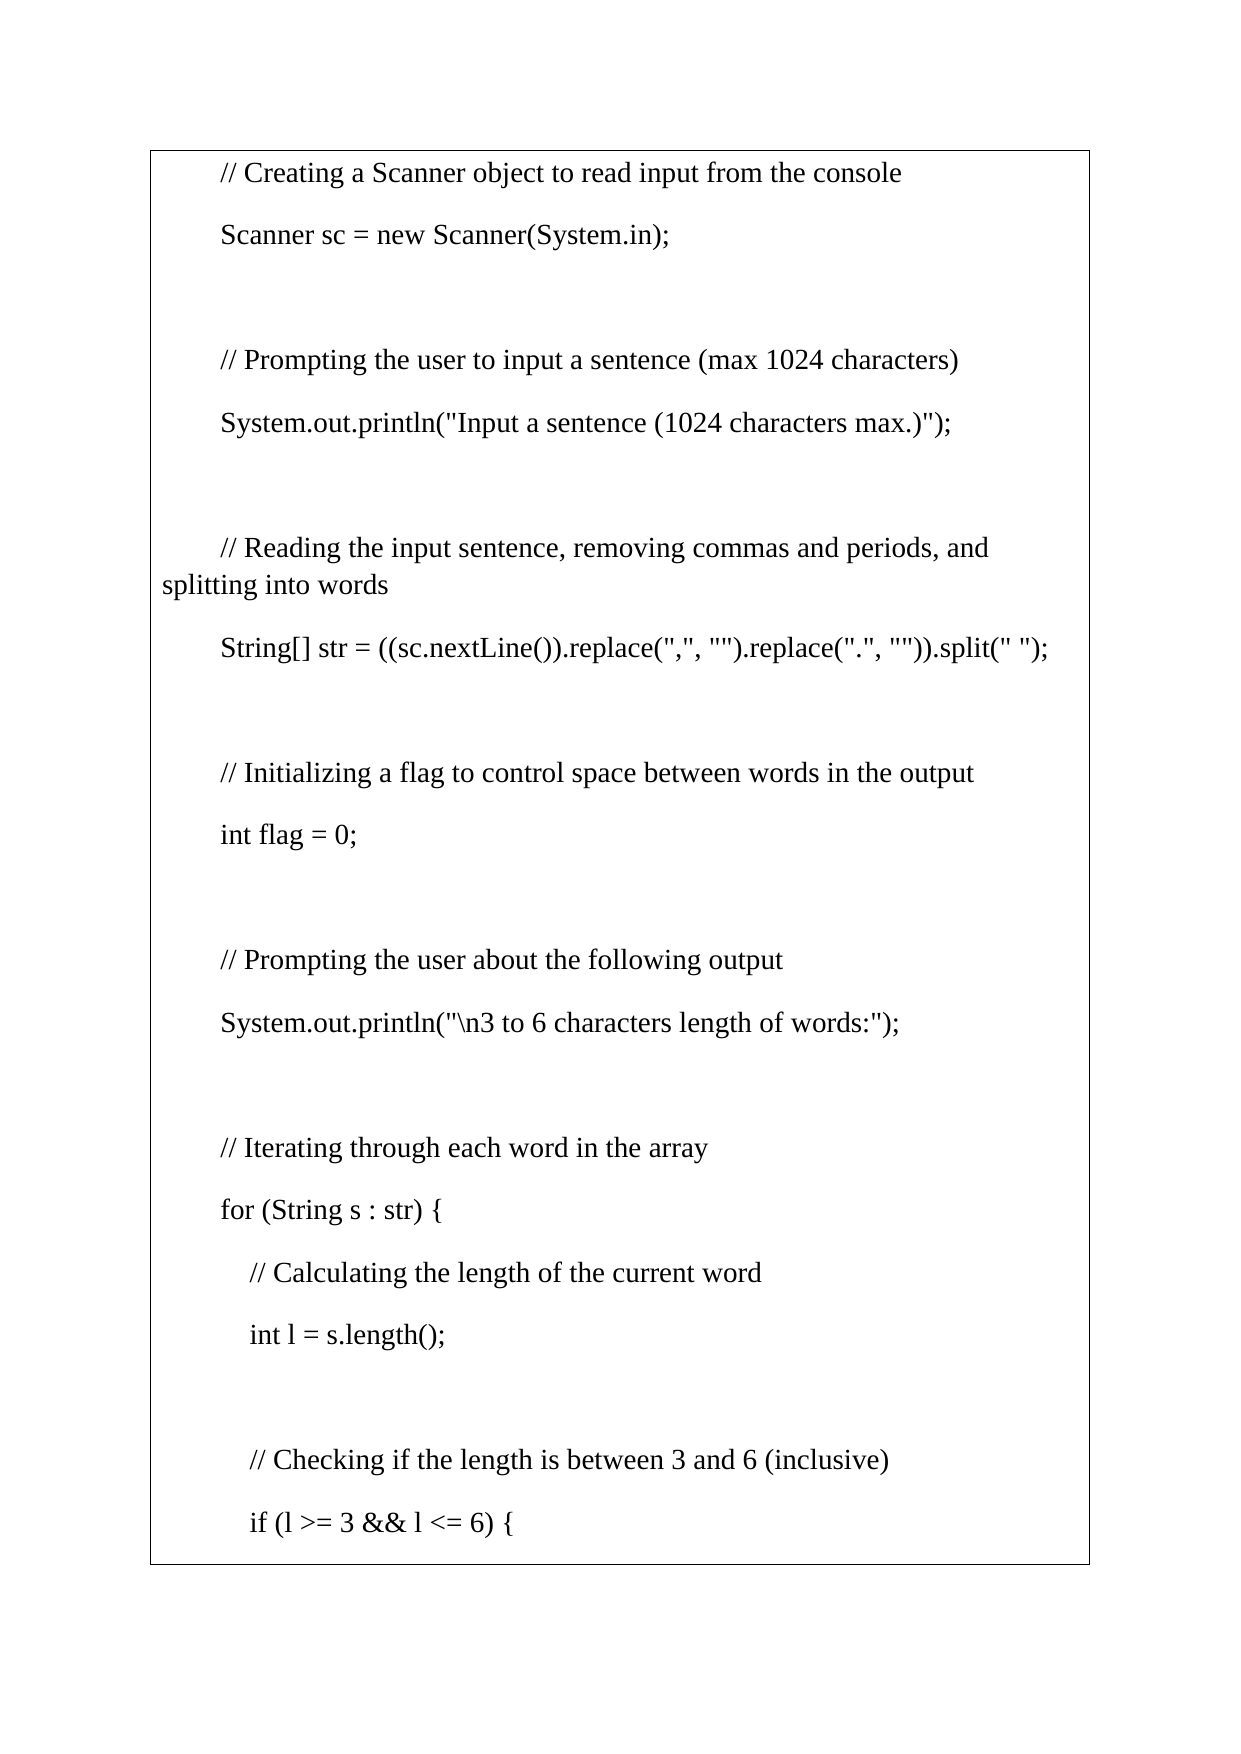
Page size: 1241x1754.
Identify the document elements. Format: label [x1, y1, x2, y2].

table_header [151, 151, 1089, 1563]
